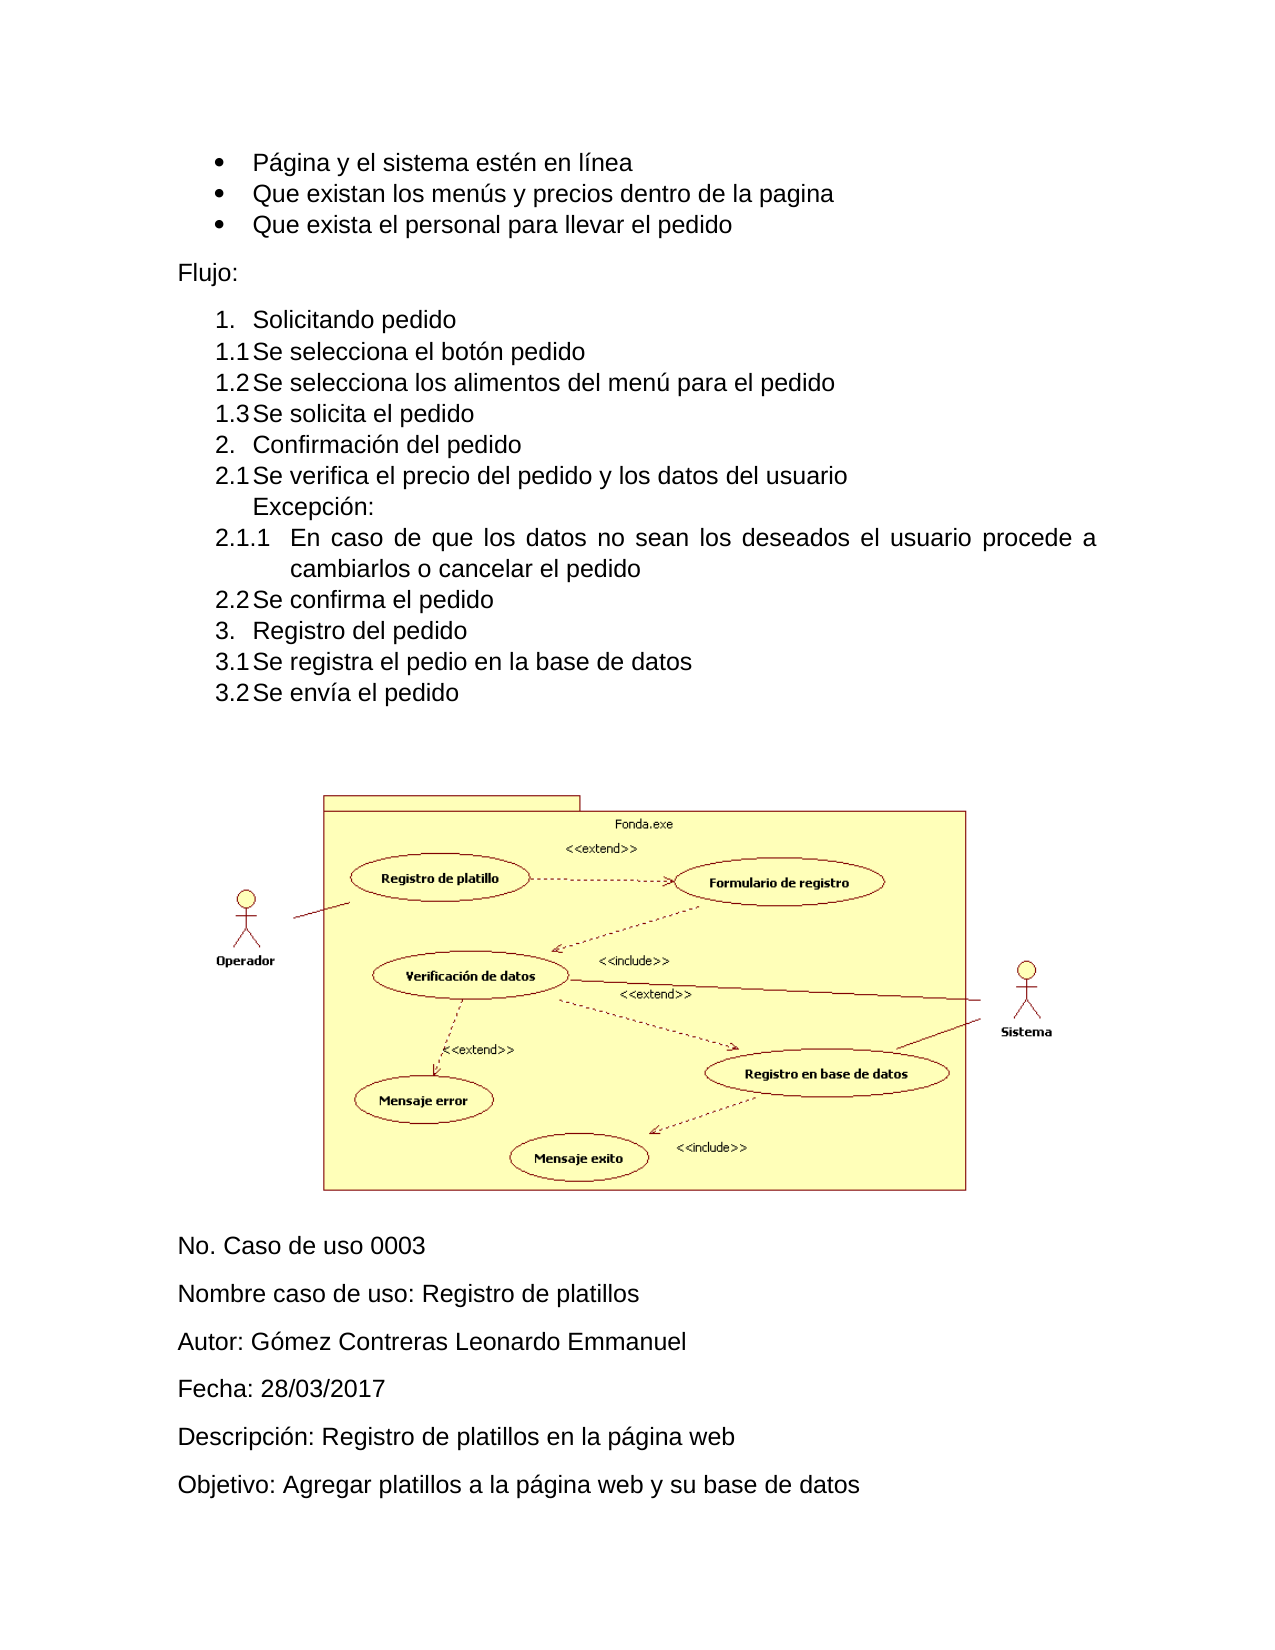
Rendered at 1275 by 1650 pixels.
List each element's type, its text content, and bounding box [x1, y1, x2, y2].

list Página y el sistema estén en línea [215, 148, 1098, 176]
text Descripción: Registro de platillos en la página web [177, 1422, 1098, 1451]
picture [177, 773, 1096, 1213]
text Flujo: [177, 258, 1098, 286]
list En caso de que los datos no sean los deseados el usuario procede a cambiarlos o cancelar el pedido [215, 523, 1098, 582]
text Autor: Gómez Contreras Leonardo Emmanuel [177, 1327, 1098, 1355]
list Se verifica el precio del pedido y los datos del usuario [215, 461, 1098, 489]
list Excepción: [252, 492, 1098, 520]
list Se envía el pedido [215, 678, 1098, 707]
list Registro del pedido [215, 616, 1098, 644]
list Que exista el personal para llevar el pedido [215, 210, 1098, 239]
text Fecha: 28/03/2017 [177, 1374, 1098, 1403]
list Confirmación del pedido [215, 429, 1098, 458]
list Se confirma el pedido [215, 585, 1098, 613]
text No. Caso de uso 0003 [177, 1231, 1098, 1260]
list Se selecciona el botón pedido [215, 336, 1098, 365]
list Solicitando pedido [215, 305, 1098, 334]
text Objetivo: Agregar platillos a la página web y su base de datos [177, 1470, 1098, 1498]
text Nombre caso de uso: Registro de platillos [177, 1279, 1098, 1308]
list Se registra el pedio en la base de datos [215, 647, 1098, 676]
list Se selecciona los alimentos del menú para el pedido [215, 367, 1098, 396]
list Se solicita el pedido [215, 398, 1098, 427]
list Que existan los menús y precios dentro de la pagina [215, 179, 1098, 208]
